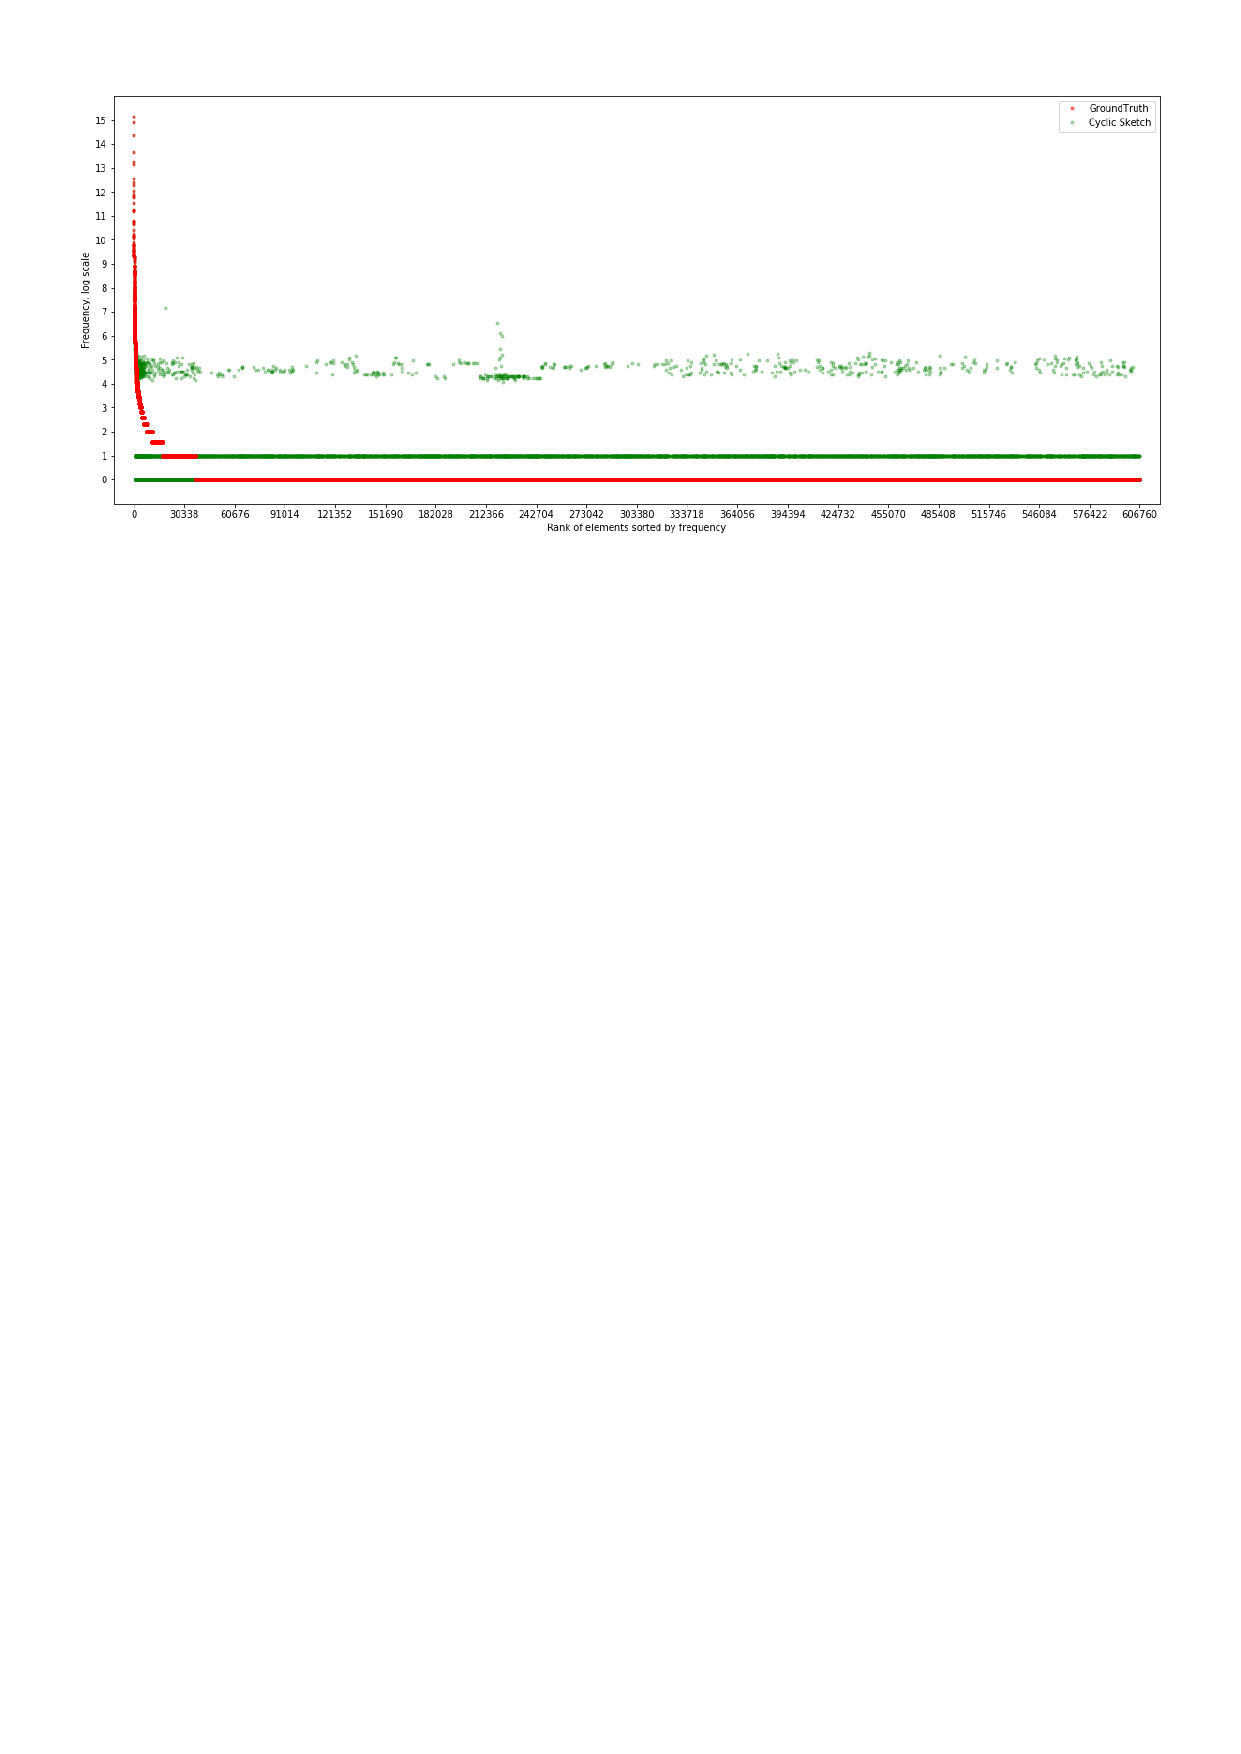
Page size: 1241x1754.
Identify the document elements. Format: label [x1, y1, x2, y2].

picture [75, 89, 1166, 539]
